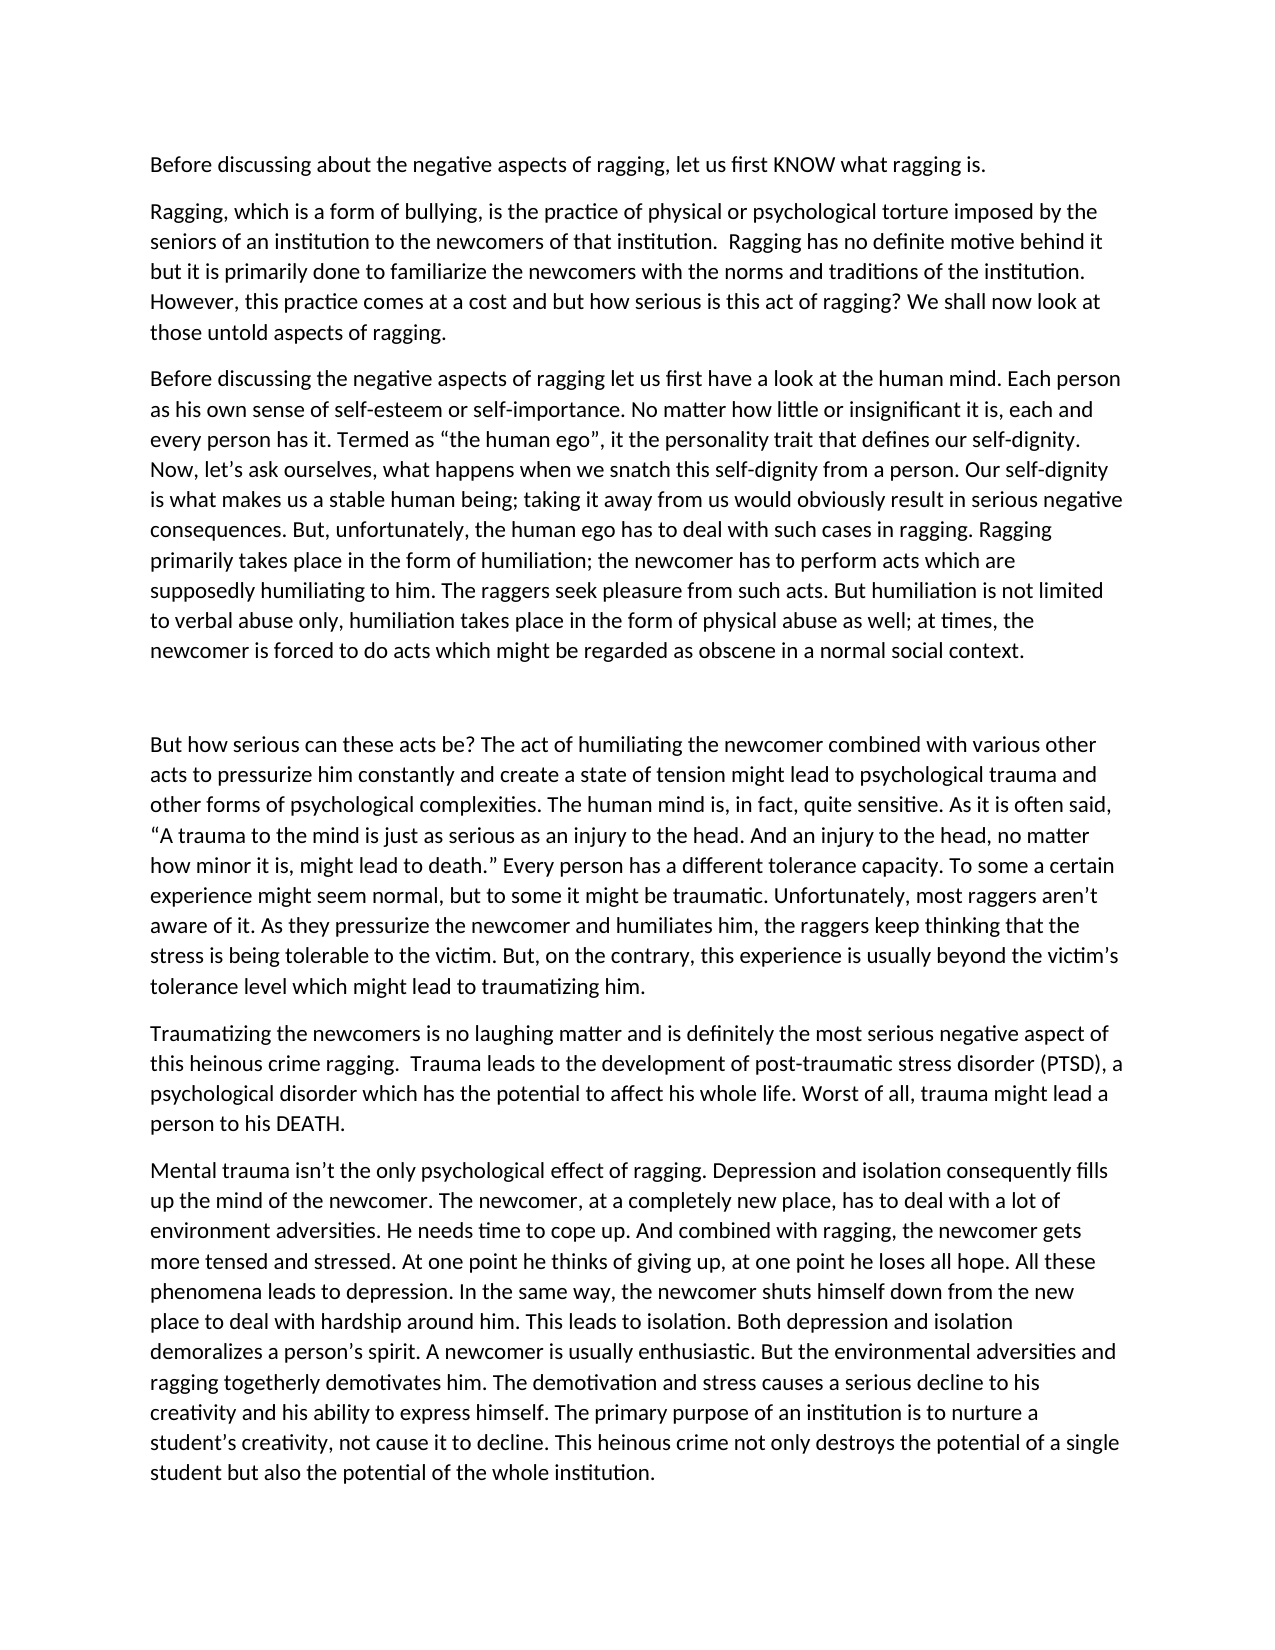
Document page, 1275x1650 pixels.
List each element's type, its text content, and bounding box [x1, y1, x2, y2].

text Ragging, which is a form of bullying, is the practice of physical or psychological torture imposed by the seniors of an institution to the newcomers of that institution. Ragging has no definite motive behind it but it is primarily done to familiarize the newcomers with the norms and traditions of the institution. However, this practice comes at a cost and but how serious is this act of ragging? We shall now look at those untold aspects of ragging. [150, 197, 1125, 346]
text But how serious can these acts be? The act of humiliating the newcomer combined with various other acts to pressurize him constantly and create a state of tension might lead to psychological trauma and other forms of psychological complexities. The human mind is, in fact, quite sensitive. As it is often said, “A trauma to the mind is just as serious as an injury to the head. And an injury to the head, no matter how minor it is, might lead to death.” Every person has a different tolerance capacity. To some a certain experience might seem normal, but to some it might be traumatic. Unfortunately, most raggers aren’t aware of it. As they pressurize the newcomer and humiliates him, the raggers keep thinking that the stress is being tolerable to the victim. But, on the contrary, this experience is usually beyond the victim’s tolerance level which might lead to traumatizing him. [150, 730, 1125, 1000]
text Before discussing about the negative aspects of ragging, let us first KNOW what ragging is. [150, 150, 1125, 178]
text Before discussing the negative aspects of ragging let us first have a look at the human mind. Each person as his own sense of self-esteem or self-importance. No matter how little or insignificant it is, each and every person has it. Termed as “the human ego”, it the personality trait that defines our self-dignity. Now, let’s ask ourselves, what happens when we snatch this self-dignity from a person. Our self-dignity is what makes us a stable human being; taking it away from us would obviously result in serious negative consequences. But, unfortunately, the human ego has to deal with such cases in ragging. Ragging primarily takes place in the form of humiliation; the newcomer has to perform acts which are supposedly humiliating to him. The raggers seek pleasure from such acts. But humiliation is not limited to verbal abuse only, humiliation takes place in the form of physical abuse as well; at times, the newcomer is forced to do acts which might be regarded as obscene in a normal social context. [150, 364, 1125, 664]
text Mental trauma isn’t the only psychological effect of ragging. Depression and isolation consequently fills up the mind of the newcomer. The newcomer, at a completely new place, has to deal with a lot of environment adversities. He needs time to cope up. And combined with ragging, the newcomer gets more tensed and stressed. At one point he thinks of giving up, at one point he loses all hope. All these phenomena leads to depression. In the same way, the newcomer shuts himself down from the new place to deal with hardship around him. This leads to isolation. Both depression and isolation demoralizes a person’s spirit. A newcomer is usually enthusiastic. But the environmental adversities and ragging togetherly demotivates him. The demotivation and stress causes a serious decline to his creativity and his ability to express himself. The primary purpose of an institution is to nurture a student’s creativity, not cause it to decline. This heinous crime not only destroys the potential of a single student but also the potential of the whole institution. [150, 1156, 1125, 1486]
text Traumatizing the newcomers is no laughing matter and is definitely the most serious negative aspect of this heinous crime ragging. Trauma leads to the development of post-traumatic stress disorder (PTSD), a psychological disorder which has the potential to affect his whole life. Worst of all, trauma might lead a person to his DEATH. [150, 1019, 1125, 1137]
